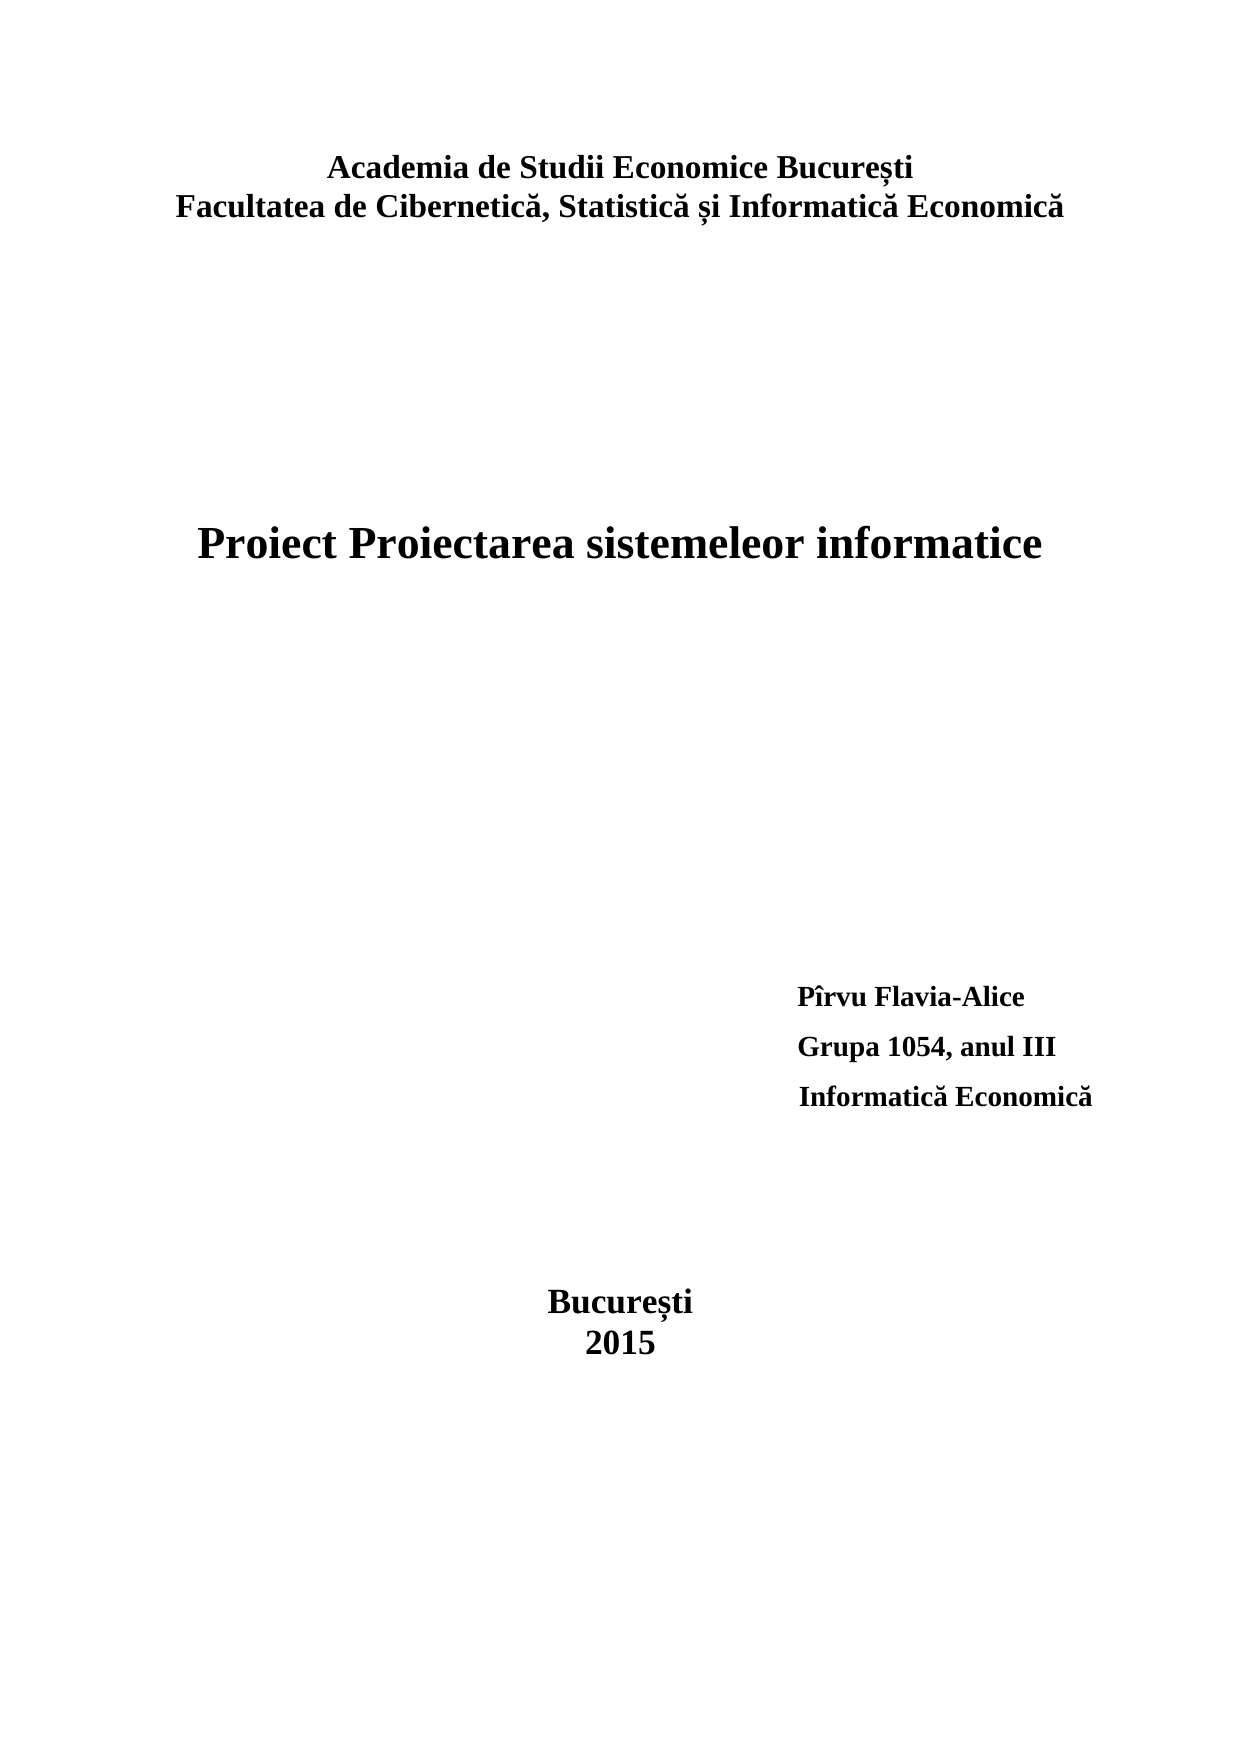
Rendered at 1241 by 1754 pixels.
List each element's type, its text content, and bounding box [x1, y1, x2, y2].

text Pîrvu Flavia-Alice [738, 979, 1093, 1012]
text Facultatea de Cibernetică, Statistică și Informatică Economică [148, 186, 1093, 224]
text Grupa 1054, anul III [738, 1029, 1093, 1063]
text Informatică Economică [738, 1079, 1093, 1113]
text Academia de Studii Economice București [148, 148, 1093, 186]
text București [148, 1281, 1093, 1321]
text 2015 [148, 1321, 1093, 1362]
text Proiect Proiectarea sistemeleor informatice [148, 516, 1093, 569]
